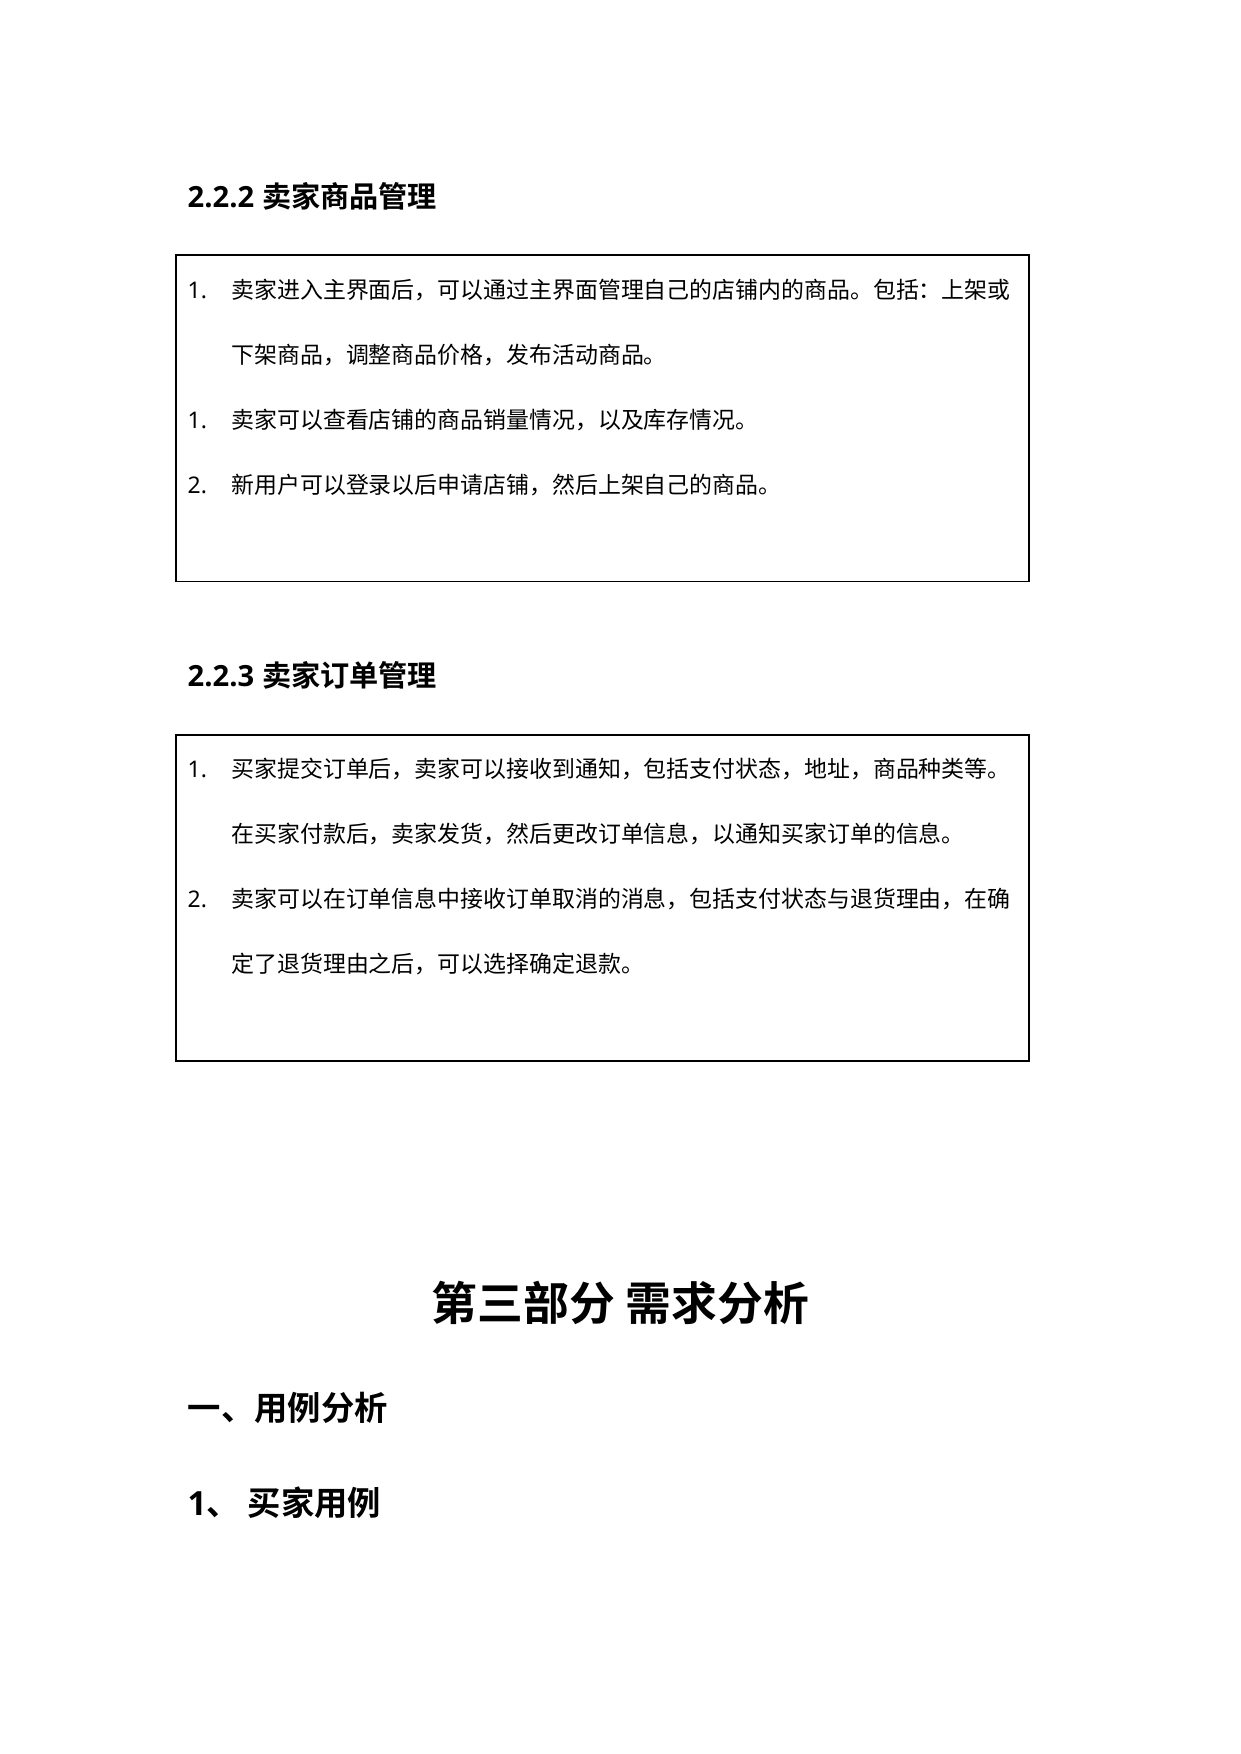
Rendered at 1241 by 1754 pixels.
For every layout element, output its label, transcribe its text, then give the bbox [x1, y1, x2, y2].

text 1、 买家用例 [187, 1468, 1053, 1533]
text 一、用例分析 [187, 1376, 1053, 1441]
text 2.2.2 卖家商品管理 [187, 162, 1053, 227]
table_header 买家提交订单后，卖家可以接收到通知，包括支付状态，地址，商品种类等。在买家付款后，卖家发货，然后更改订单信息，以通知买家订单的信息。 卖家可以在订单信息中接收订单取消的消息，包括支付状态与退货理由，在确定了退货理由之后，可以选择确定退款。 [177, 736, 1028, 1060]
text 第三部分 需求分析 [187, 1252, 1053, 1349]
table_header 卖家进入主界面后，可以通过主界面管理自己的店铺内的商品。包括：上架或下架商品，调整商品价格，发布活动商品。 卖家可以查看店铺的商品销量情况，以及库存情况。 新用户可以登录以后申请店铺，然后上架自己的商品。 [177, 256, 1028, 581]
text 2.2.3 卖家订单管理 [187, 642, 1053, 707]
